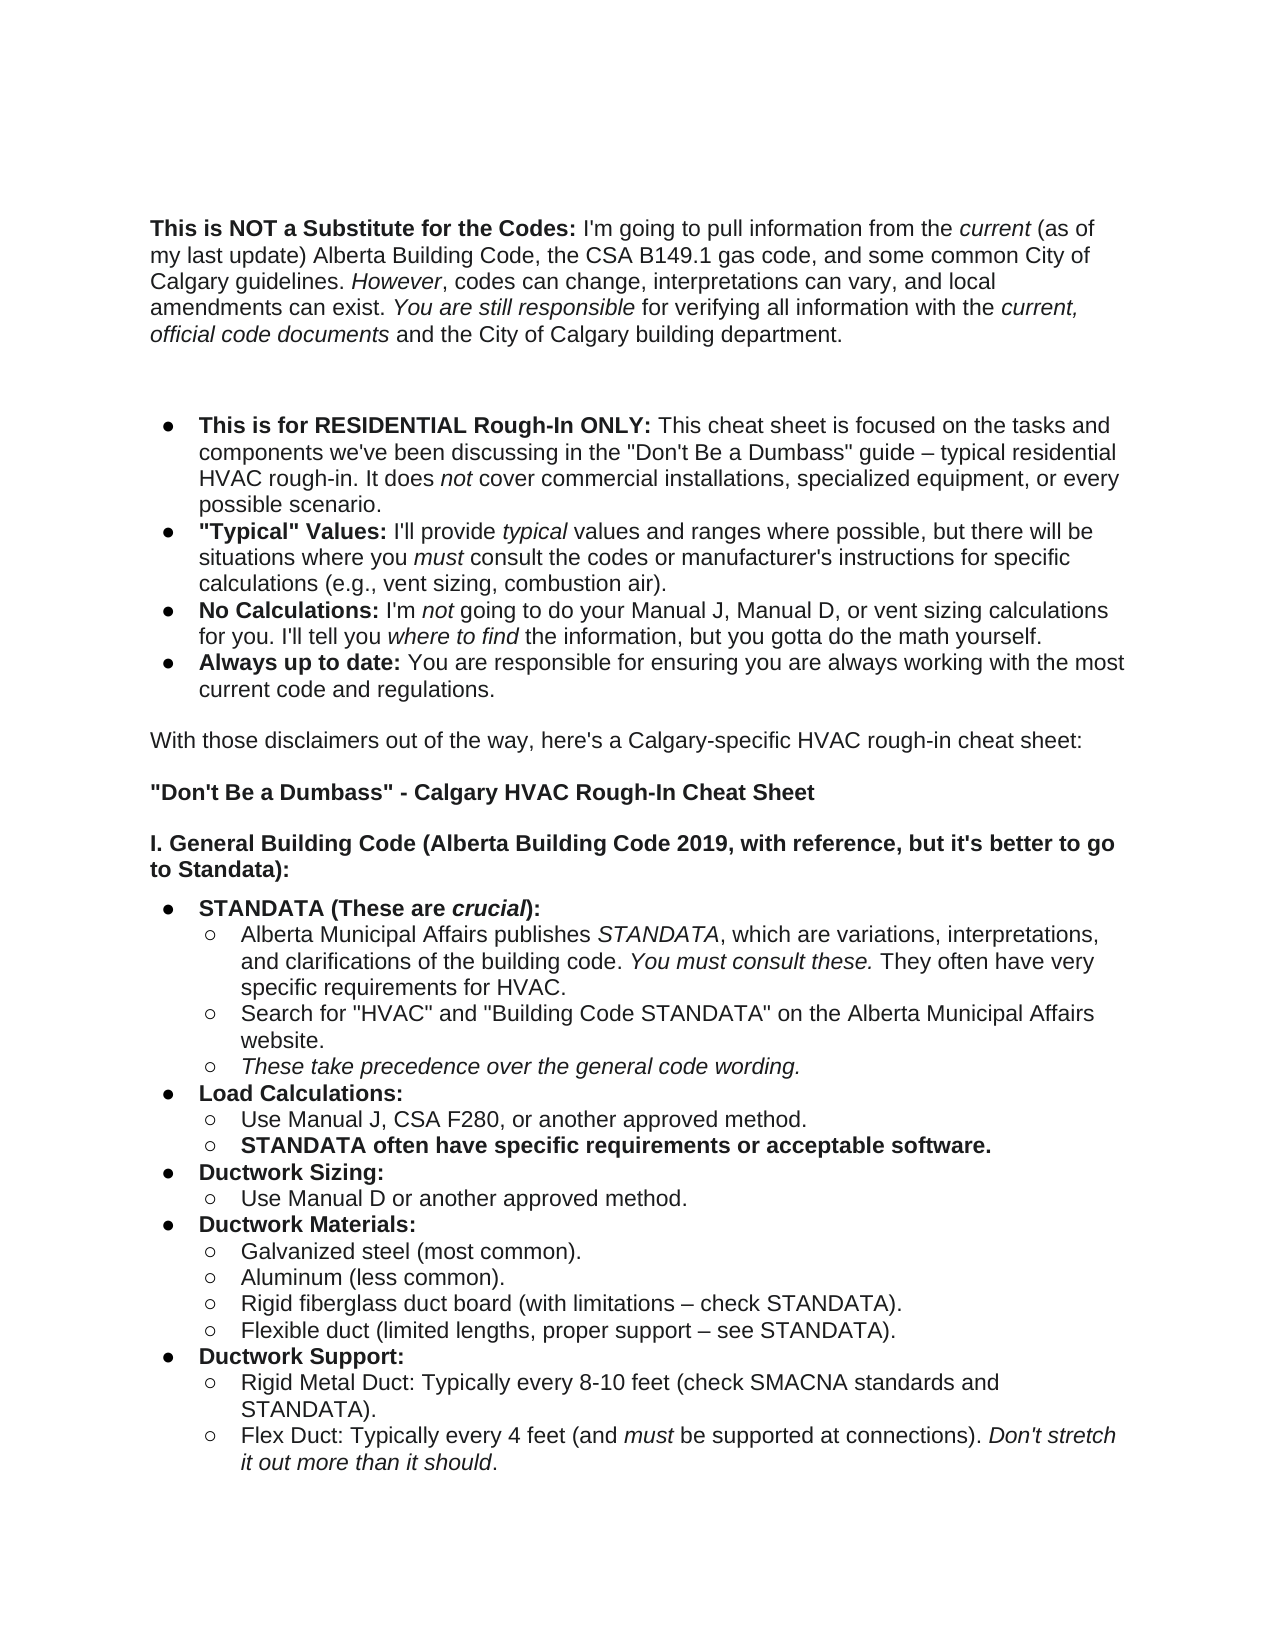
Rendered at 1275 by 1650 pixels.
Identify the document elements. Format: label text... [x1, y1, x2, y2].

text I. General Building Code (Alberta Building Code 2019, with reference, but it's better to go to Standata): [150, 830, 1125, 882]
list These take precedence over the general code wording. [203, 1053, 1125, 1079]
list Galvanized steel (most common). [203, 1238, 1125, 1264]
list Rigid Metal Duct: Typically every 8-10 feet (check SMACNA standards and STANDATA). [203, 1369, 1125, 1422]
list Rigid fiberglass duct board (with limitations – check STANDATA). [203, 1290, 1125, 1317]
text "Don't Be a Dumbass" - Calgary HVAC Rough-In Cheat Sheet [150, 778, 1125, 805]
list Flexible duct (limited lengths, proper support – see STANDATA). [203, 1317, 1125, 1343]
list Always up to date: You are responsible for ensuring you are always working with the most current code and regulations. [161, 649, 1125, 702]
list Alberta Municipal Affairs publishes STANDATA, which are variations, interpretations, and clarifications of the building code. You must consult these. They often have very specific requirements for HVAC. [203, 921, 1125, 1000]
list Ductwork Materials: [161, 1211, 1125, 1238]
list "Typical" Values: I'll provide typical values and ranges where possible, but there will be situations where you must consult the codes or manufacturer's instructions for specific calculations (e.g., vent sizing, combustion air). [161, 518, 1125, 597]
text This is NOT a Substitute for the Codes: I'm going to pull information from the current (as of my last update) Alberta Building Code, the CSA B149.1 gas code, and some common City of Calgary guidelines. However, codes can change, interpretations can vary, and local amendments can exist. You are still responsible for verifying all information with the current, official code documents and the City of Calgary building department. [150, 189, 1125, 400]
list Flex Duct: Typically every 4 feet (and must be supported at connections). Don't stretch it out more than it should. [203, 1422, 1125, 1475]
list Aluminum (less common). [203, 1264, 1125, 1290]
list Search for "HVAC" and "Building Code STANDATA" on the Alberta Municipal Affairs website. [203, 1000, 1125, 1053]
text With those disclaimers out of the way, here's a Calgary-specific HVAC rough-in cheat sheet: [150, 727, 1125, 753]
list STANDATA (These are crucial): [161, 895, 1125, 921]
list Ductwork Support: [161, 1343, 1125, 1369]
list Use Manual D or another approved method. [203, 1185, 1125, 1211]
list No Calculations: I'm not going to do your Manual J, Manual D, or vent sizing calculations for you. I'll tell you where to find the information, but you gotta do the math yourself. [161, 597, 1125, 649]
list Load Calculations: [161, 1079, 1125, 1106]
list Use Manual J, CSA F280, or another approved method. [203, 1106, 1125, 1132]
list This is for RESIDENTIAL Rough-In ONLY: This cheat sheet is focused on the tasks and components we've been discussing in the "Don't Be a Dumbass" guide – typical residential HVAC rough-in. It does not cover commercial installations, specialized equipment, or every possible scenario. [161, 412, 1125, 518]
list Ductwork Sizing: [161, 1158, 1125, 1185]
list STANDATA often have specific requirements or acceptable software. [203, 1132, 1125, 1158]
